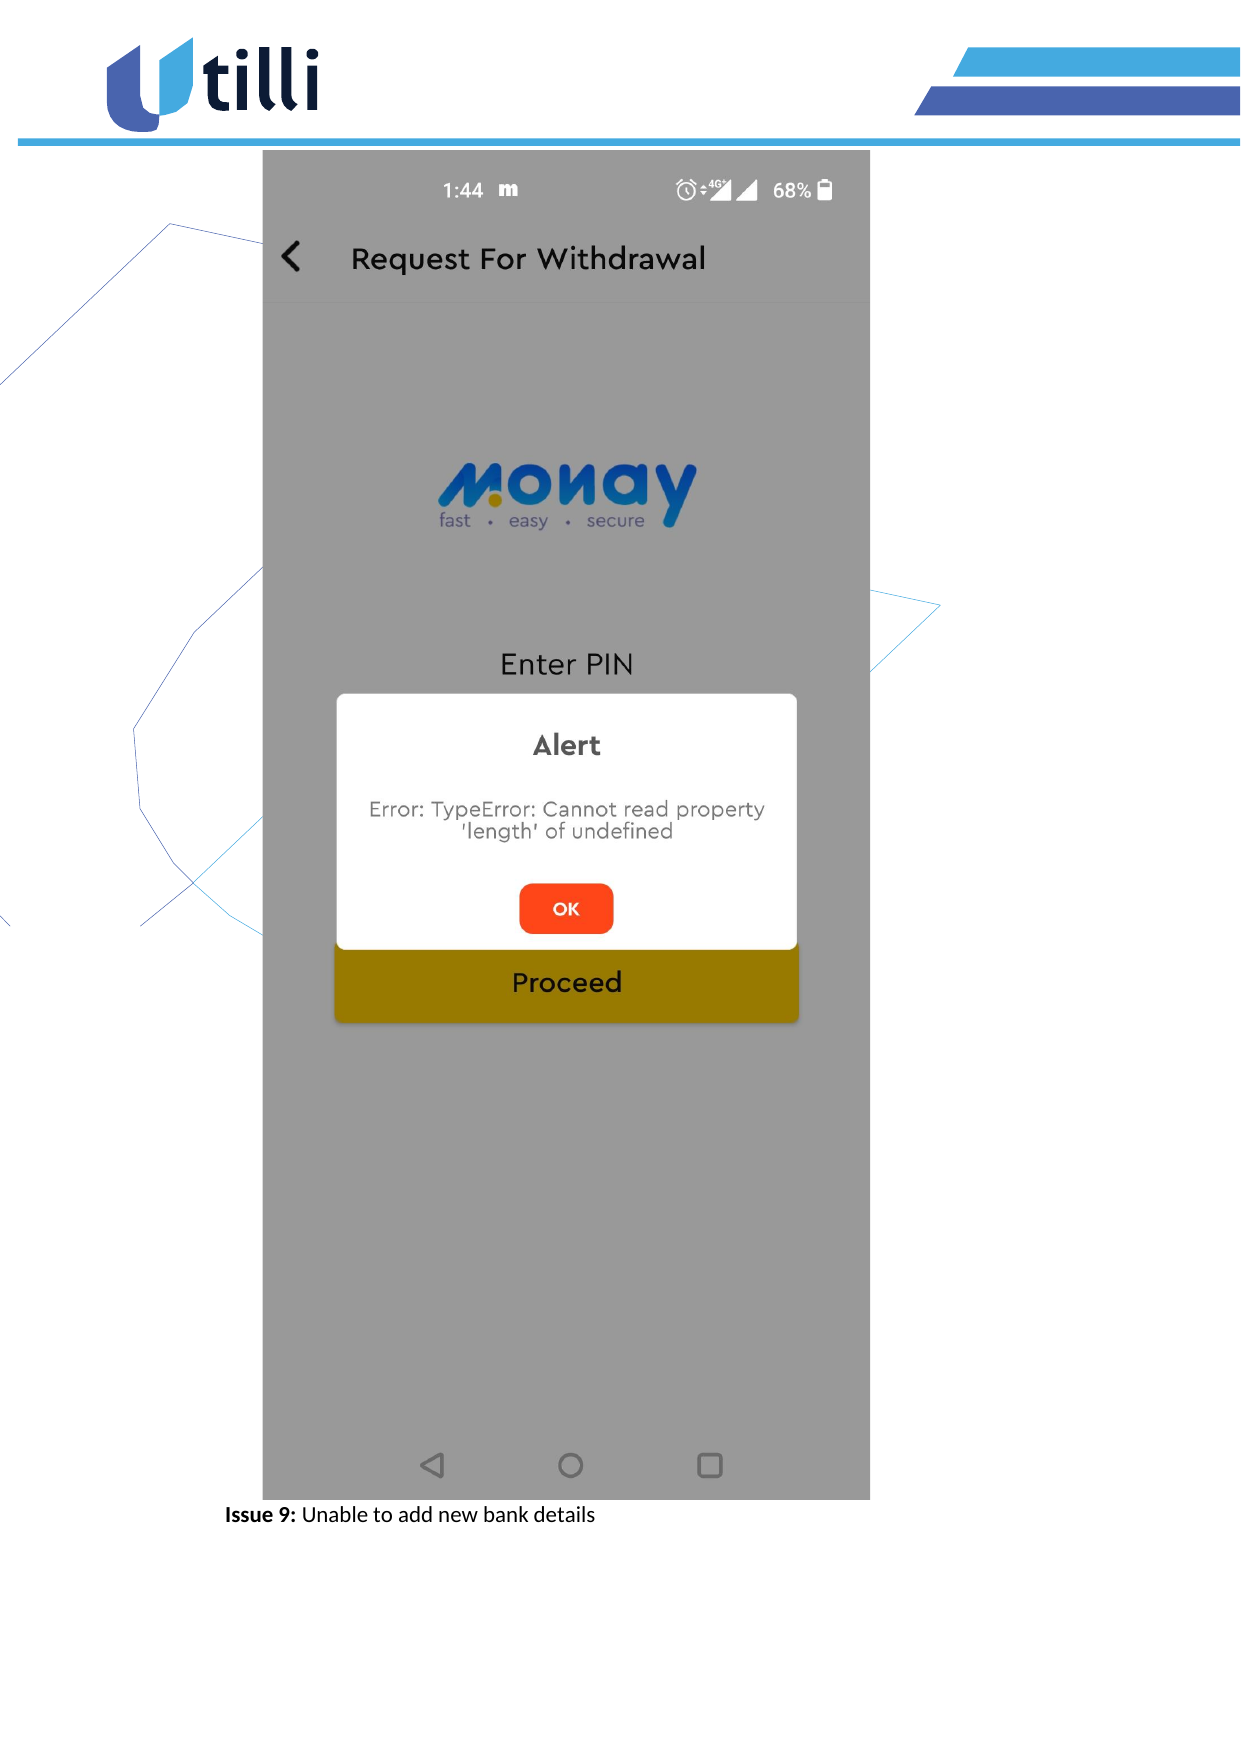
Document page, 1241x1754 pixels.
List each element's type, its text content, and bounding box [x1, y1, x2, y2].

picture [262, 150, 871, 1500]
text Issue 9: Unable to add new bank details [150, 1500, 1090, 1528]
